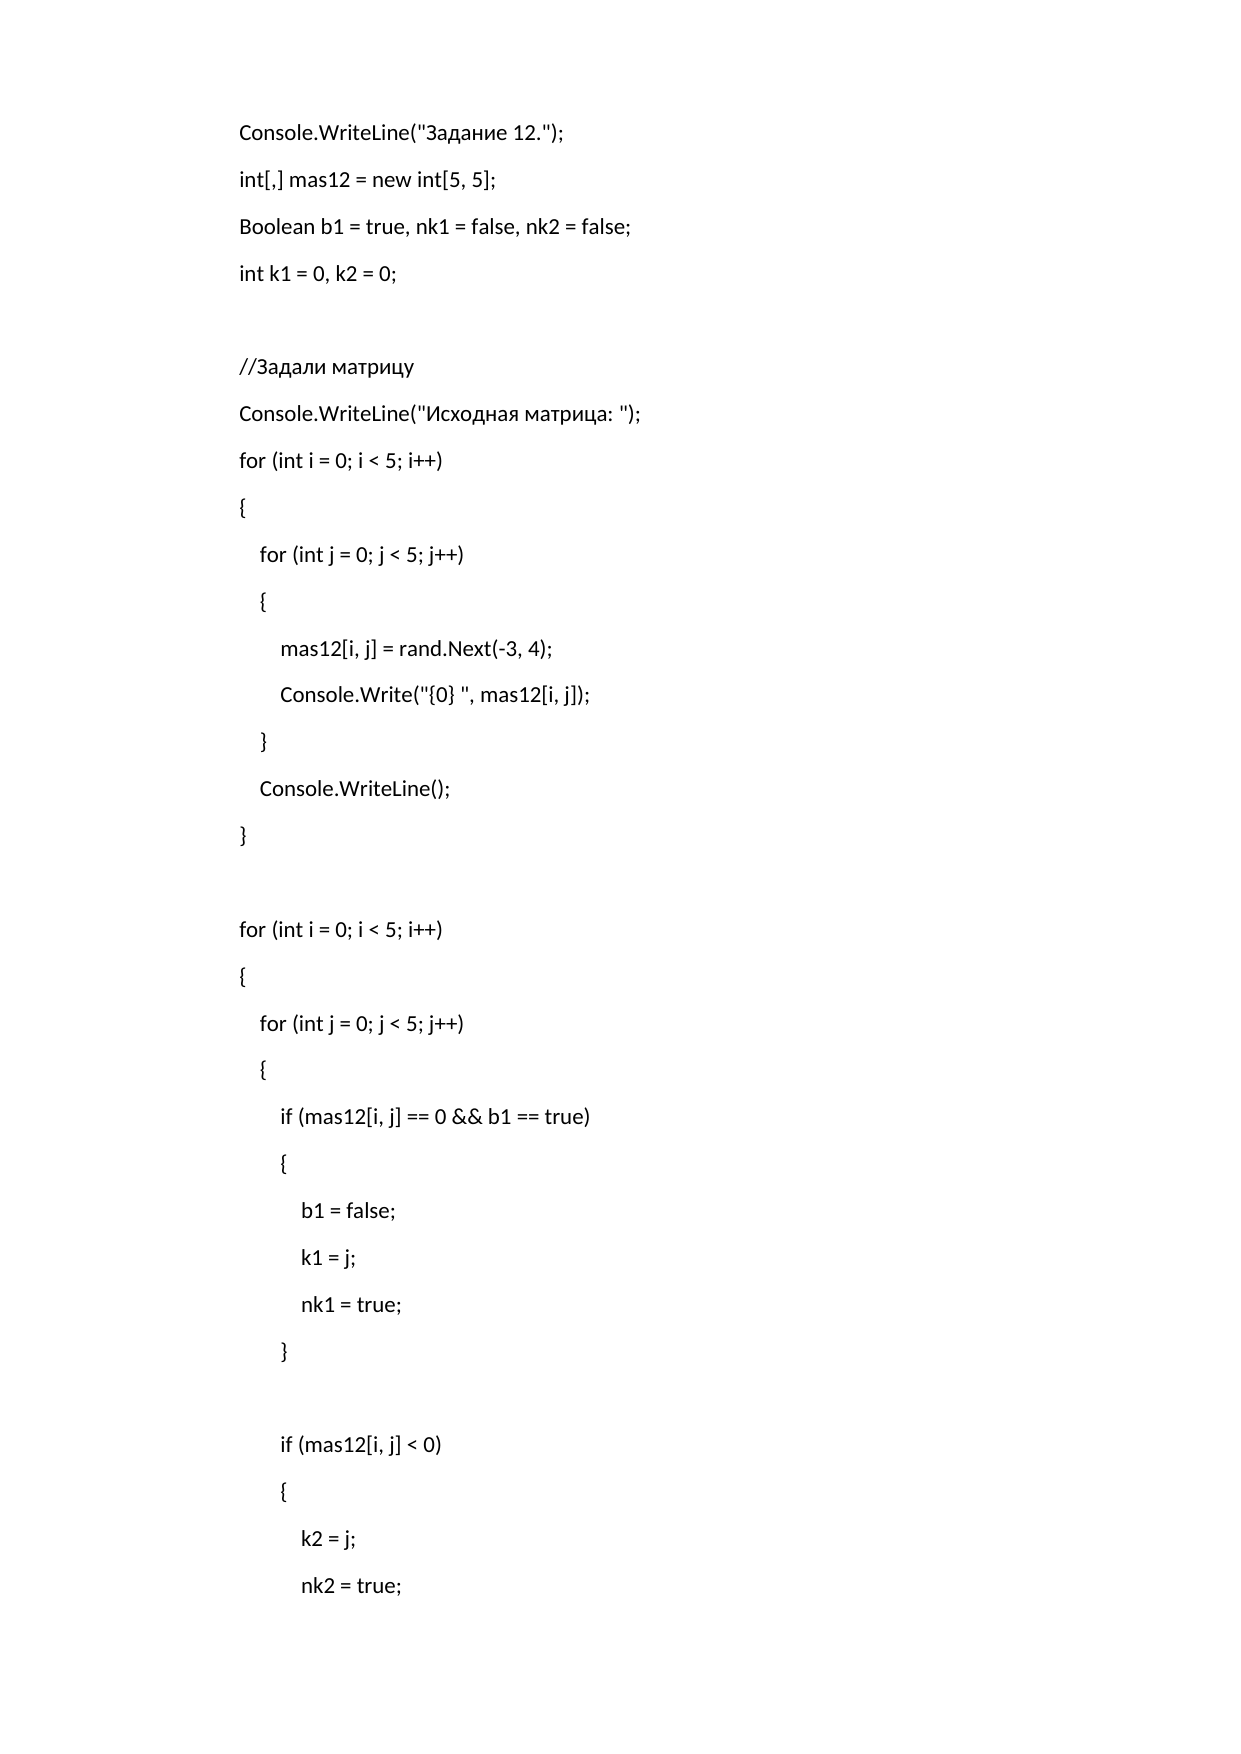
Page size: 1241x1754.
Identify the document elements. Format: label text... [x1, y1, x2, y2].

text for (int j = 0; j < 5; j++) [177, 540, 1152, 568]
text mas12[i, j] = rand.Next(-3, 4); [177, 634, 1152, 662]
text for (int j = 0; j < 5; j++) [177, 1009, 1152, 1037]
text if (mas12[i, j] == 0 && b1 == true) [177, 1102, 1152, 1131]
text if (mas12[i, j] < 0) [177, 1431, 1152, 1459]
text Boolean b1 = true, nk1 = false, nk2 = false; [177, 212, 1152, 240]
text { [177, 962, 1152, 990]
text { [177, 1149, 1152, 1177]
text nk2 = true; [177, 1571, 1152, 1599]
text for (int i = 0; i < 5; i++) [177, 915, 1152, 943]
text Console.Write("{0} ", mas12[i, j]); [177, 681, 1152, 709]
text Console.WriteLine("Задание 12."); [177, 118, 1152, 146]
text } [177, 821, 1152, 849]
text nk1 = true; [177, 1290, 1152, 1318]
text //Задали матрицу [177, 352, 1152, 381]
text k2 = j; [177, 1524, 1152, 1552]
text } [177, 727, 1152, 756]
text int[,] mas12 = new int[5, 5]; [177, 165, 1152, 193]
text } [177, 1337, 1152, 1365]
text for (int i = 0; i < 5; i++) [177, 446, 1152, 474]
text { [177, 587, 1152, 615]
text { [177, 1477, 1152, 1506]
text Console.WriteLine(); [177, 774, 1152, 802]
text Console.WriteLine("Исходная матрица: "); [177, 399, 1152, 427]
text { [177, 1056, 1152, 1084]
text int k1 = 0, k2 = 0; [177, 259, 1152, 287]
text b1 = false; [177, 1196, 1152, 1224]
text { [177, 493, 1152, 521]
text k1 = j; [177, 1243, 1152, 1271]
